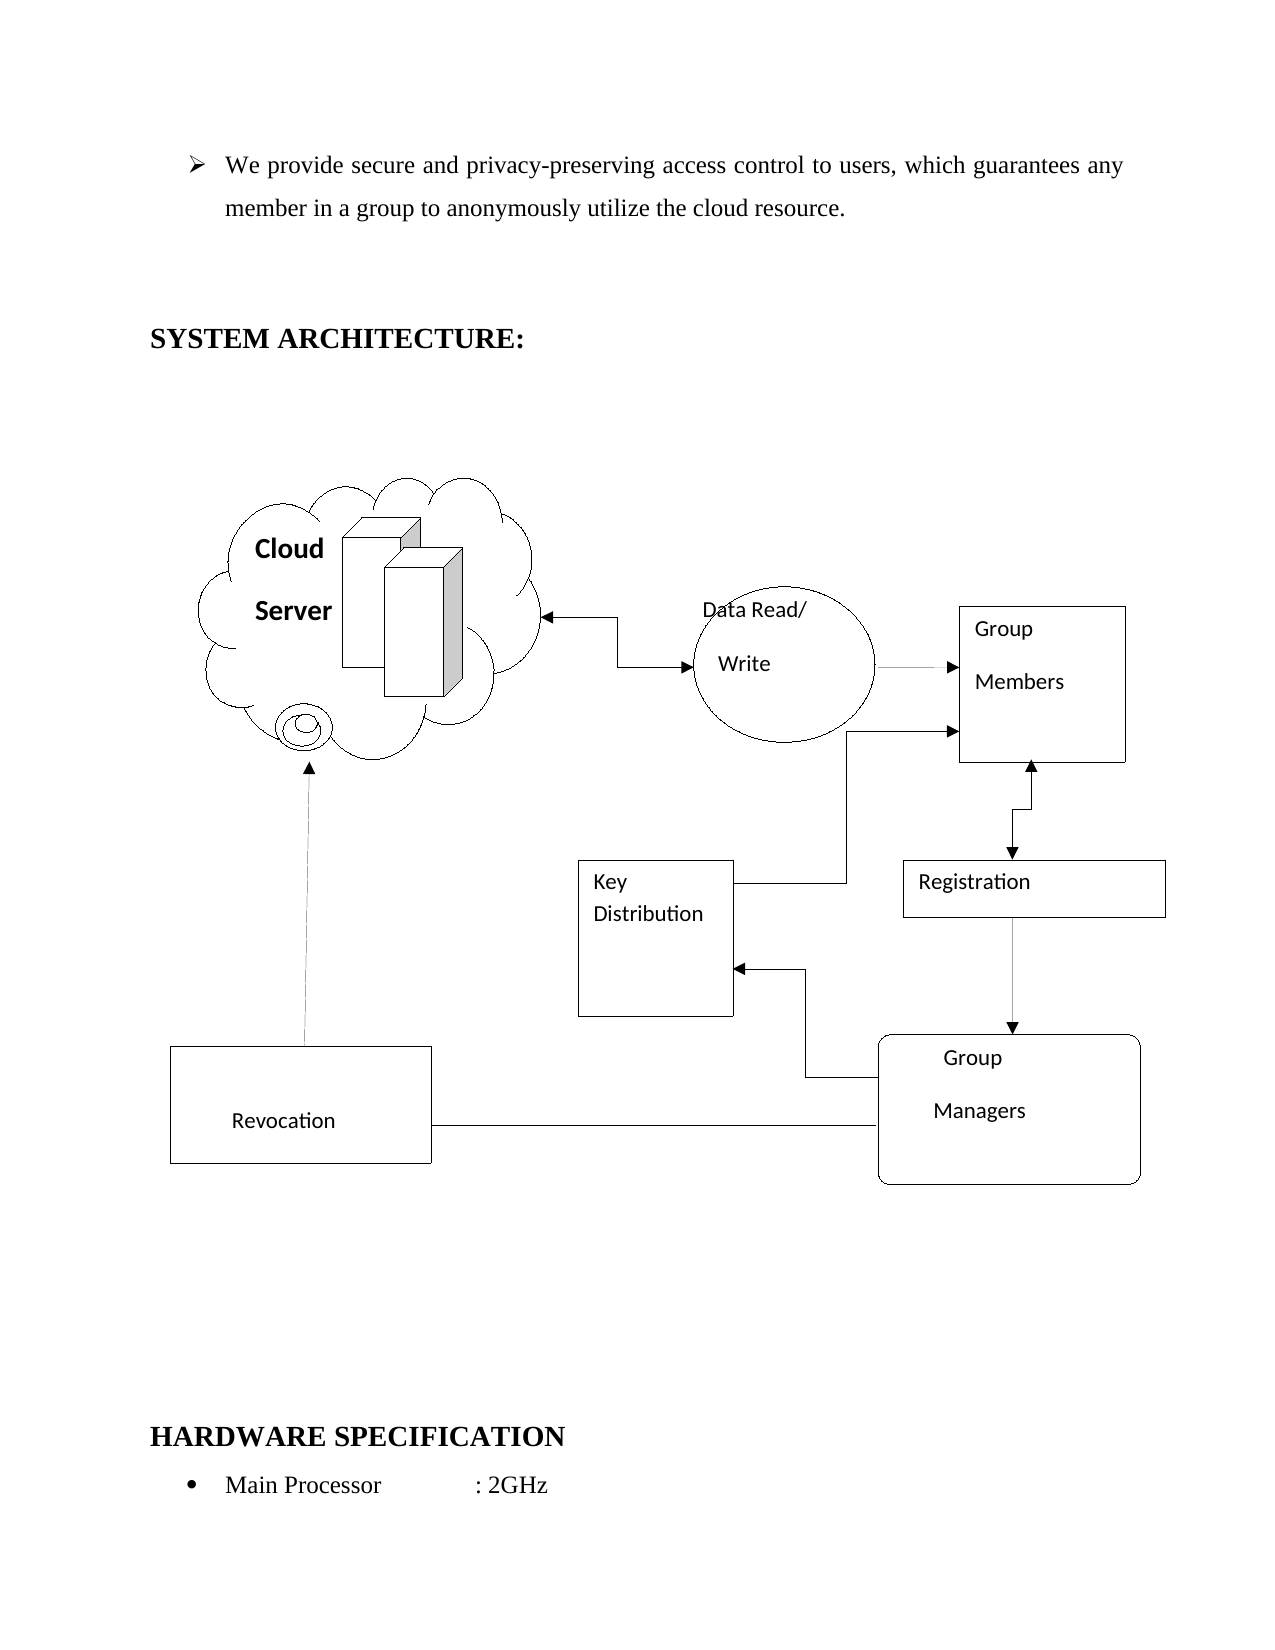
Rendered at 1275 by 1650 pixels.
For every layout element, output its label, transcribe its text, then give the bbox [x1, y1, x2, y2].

list Main Processor : 2GHz [187, 1470, 1125, 1499]
text HARDWARE SPECIFICATION [150, 1419, 1125, 1453]
text SYSTEM ARCHITECTURE: [150, 321, 1125, 354]
list We provide secure and privacy-preserving access control to users, which guarantees any member in a group to anonymously utilize the cloud resource. [187, 150, 1125, 222]
